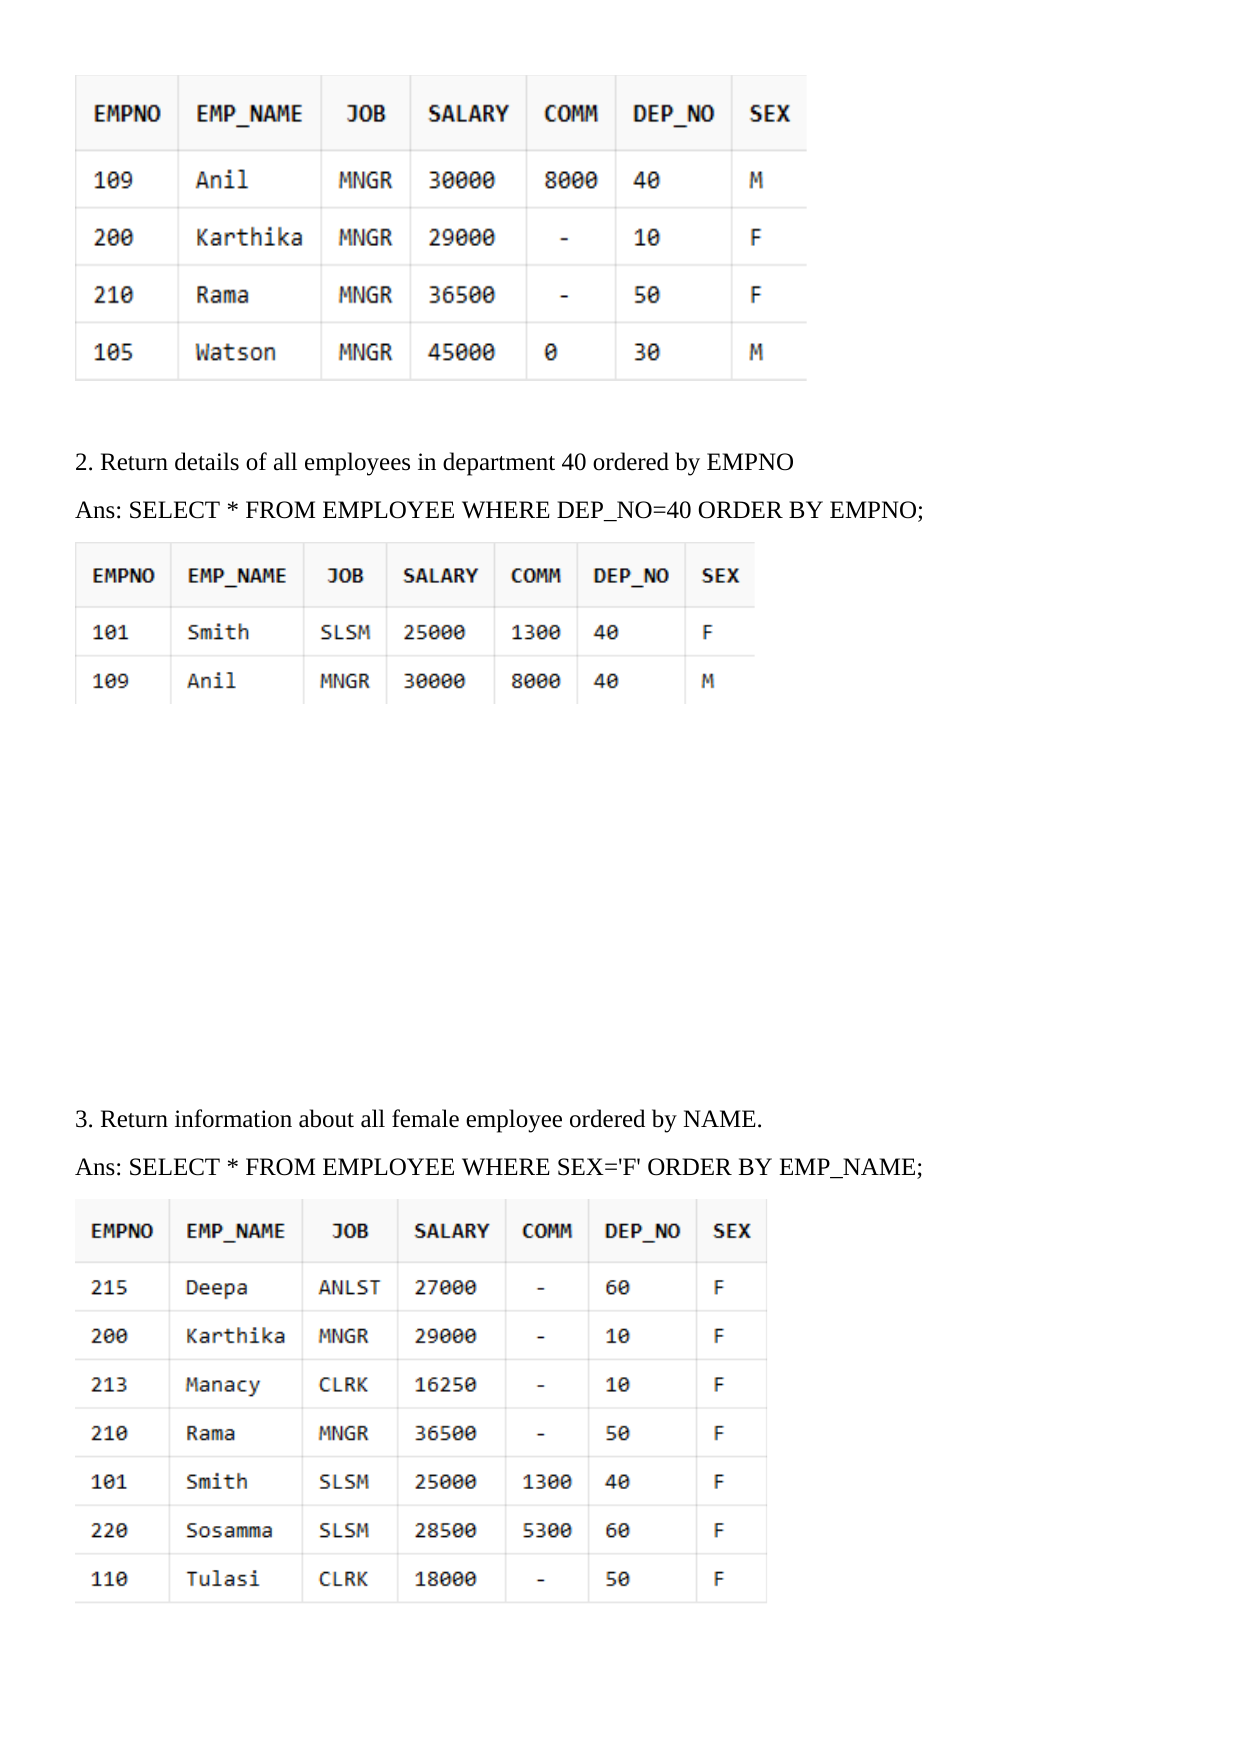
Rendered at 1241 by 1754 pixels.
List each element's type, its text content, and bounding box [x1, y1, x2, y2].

picture [75, 542, 755, 704]
text 2. Return details of all employees in department 40 ordered by EMPNO [75, 447, 1165, 476]
picture [75, 75, 807, 381]
picture [75, 1199, 768, 1605]
text 3. Return information about all female employee ordered by NAME. [75, 1104, 1165, 1133]
text Ans: SELECT * FROM EMPLOYEE WHERE SEX='F' ORDER BY EMP_NAME; [75, 1152, 1165, 1181]
text Ans: SELECT * FROM EMPLOYEE WHERE DEP_NO=40 ORDER BY EMPNO; [75, 495, 1165, 524]
